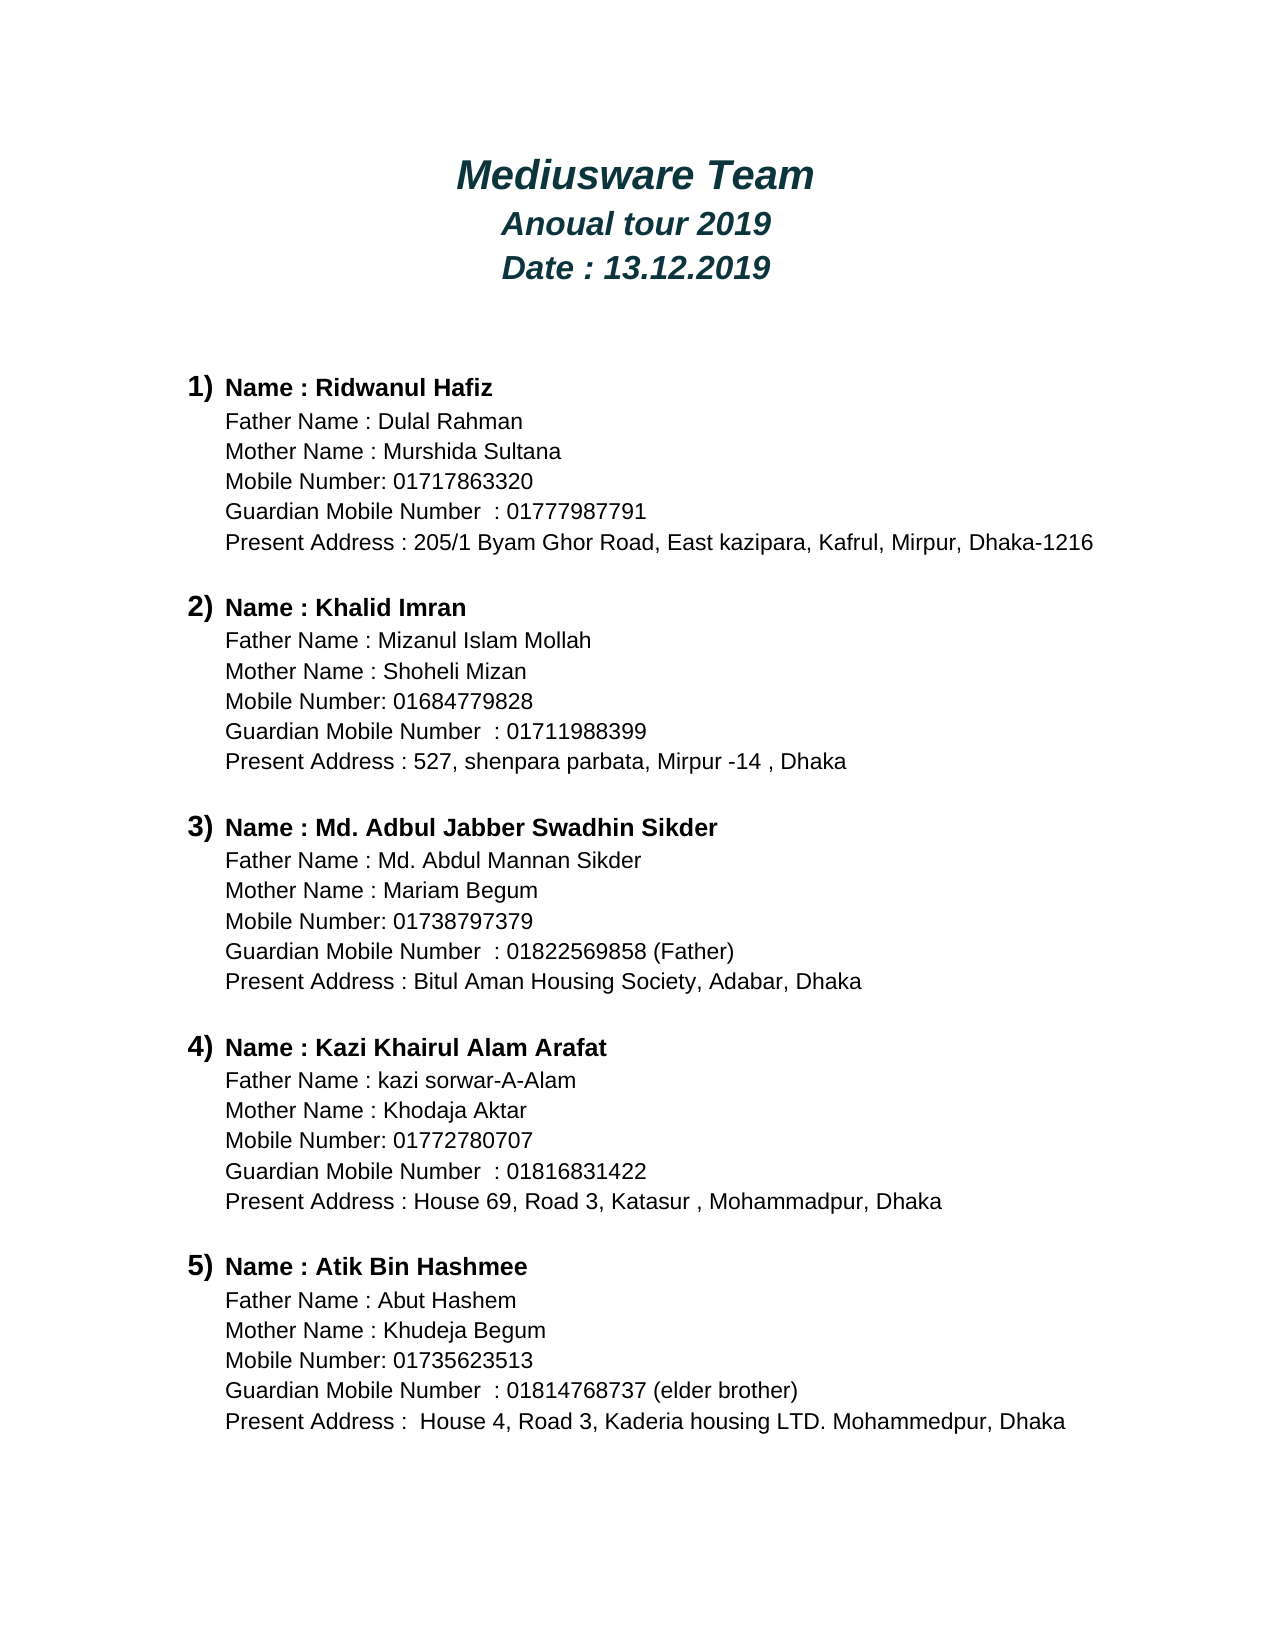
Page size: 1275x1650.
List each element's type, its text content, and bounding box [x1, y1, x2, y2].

text Guardian Mobile Number : 01814768737 (elder brother) [225, 1377, 1125, 1404]
text Guardian Mobile Number : 01822569858 (Father) [225, 938, 1125, 964]
text Mother Name : Shoheli Mizan [225, 658, 1125, 684]
text Mother Name : Murshida Sultana [225, 438, 1125, 464]
text Present Address : 205/1 Byam Ghor Road, East kazipara, Kafrul, Mirpur, Dhaka-1216 [225, 528, 1125, 555]
text Guardian Mobile Number : 01777987791 [225, 498, 1125, 525]
text Mother Name : Mariam Begum [225, 877, 1125, 904]
list Name : Khalid Imran [187, 589, 1125, 622]
text Guardian Mobile Number : 01711988399 [225, 718, 1125, 744]
text Father Name : Dulal Rahman [225, 408, 1125, 434]
text Mobile Number: 01735623513 [225, 1347, 1125, 1374]
text Mobile Number: 01772780707 [225, 1127, 1125, 1154]
list Name : Md. Adbul Jabber Swadhin Sikder [187, 809, 1125, 842]
text Guardian Mobile Number : 01816831422 [225, 1158, 1125, 1184]
text Mother Name : Khodaja Aktar [225, 1097, 1125, 1124]
text Present Address : 527, shenpara parbata, Mirpur -14 , Dhaka [225, 748, 1125, 775]
text Father Name : Mizanul Islam Mollah [225, 627, 1125, 654]
text Father Name : Md. Abdul Mannan Sikder [225, 847, 1125, 874]
text Father Name : kazi sorwar-A-Alam [225, 1067, 1125, 1093]
text Present Address : Bitul Aman Housing Society, Adabar, Dhaka [225, 968, 1125, 994]
text Mobile Number: 01717863320 [225, 468, 1125, 494]
text Mobile Number: 01738797379 [225, 908, 1125, 934]
text Father Name : Abut Hashem [225, 1287, 1125, 1313]
list Name : Atik Bin Hashmee [187, 1248, 1125, 1282]
text Mobile Number: 01684779828 [225, 688, 1125, 714]
list Name : Kazi Khairul Alam Arafat [187, 1028, 1125, 1062]
text Present Address : House 4, Road 3, Kaderia housing LTD. Mohammedpur, Dhaka [225, 1408, 1125, 1434]
text Present Address : House 69, Road 3, Katasur , Mohammadpur, Dhaka [225, 1188, 1125, 1214]
list Name : Ridwanul Hafiz [187, 369, 1125, 403]
text Mediusware Team Anoual tour 2019 Date : 13.12.2019 [150, 150, 1125, 286]
text Mother Name : Khudeja Begum [225, 1317, 1125, 1343]
